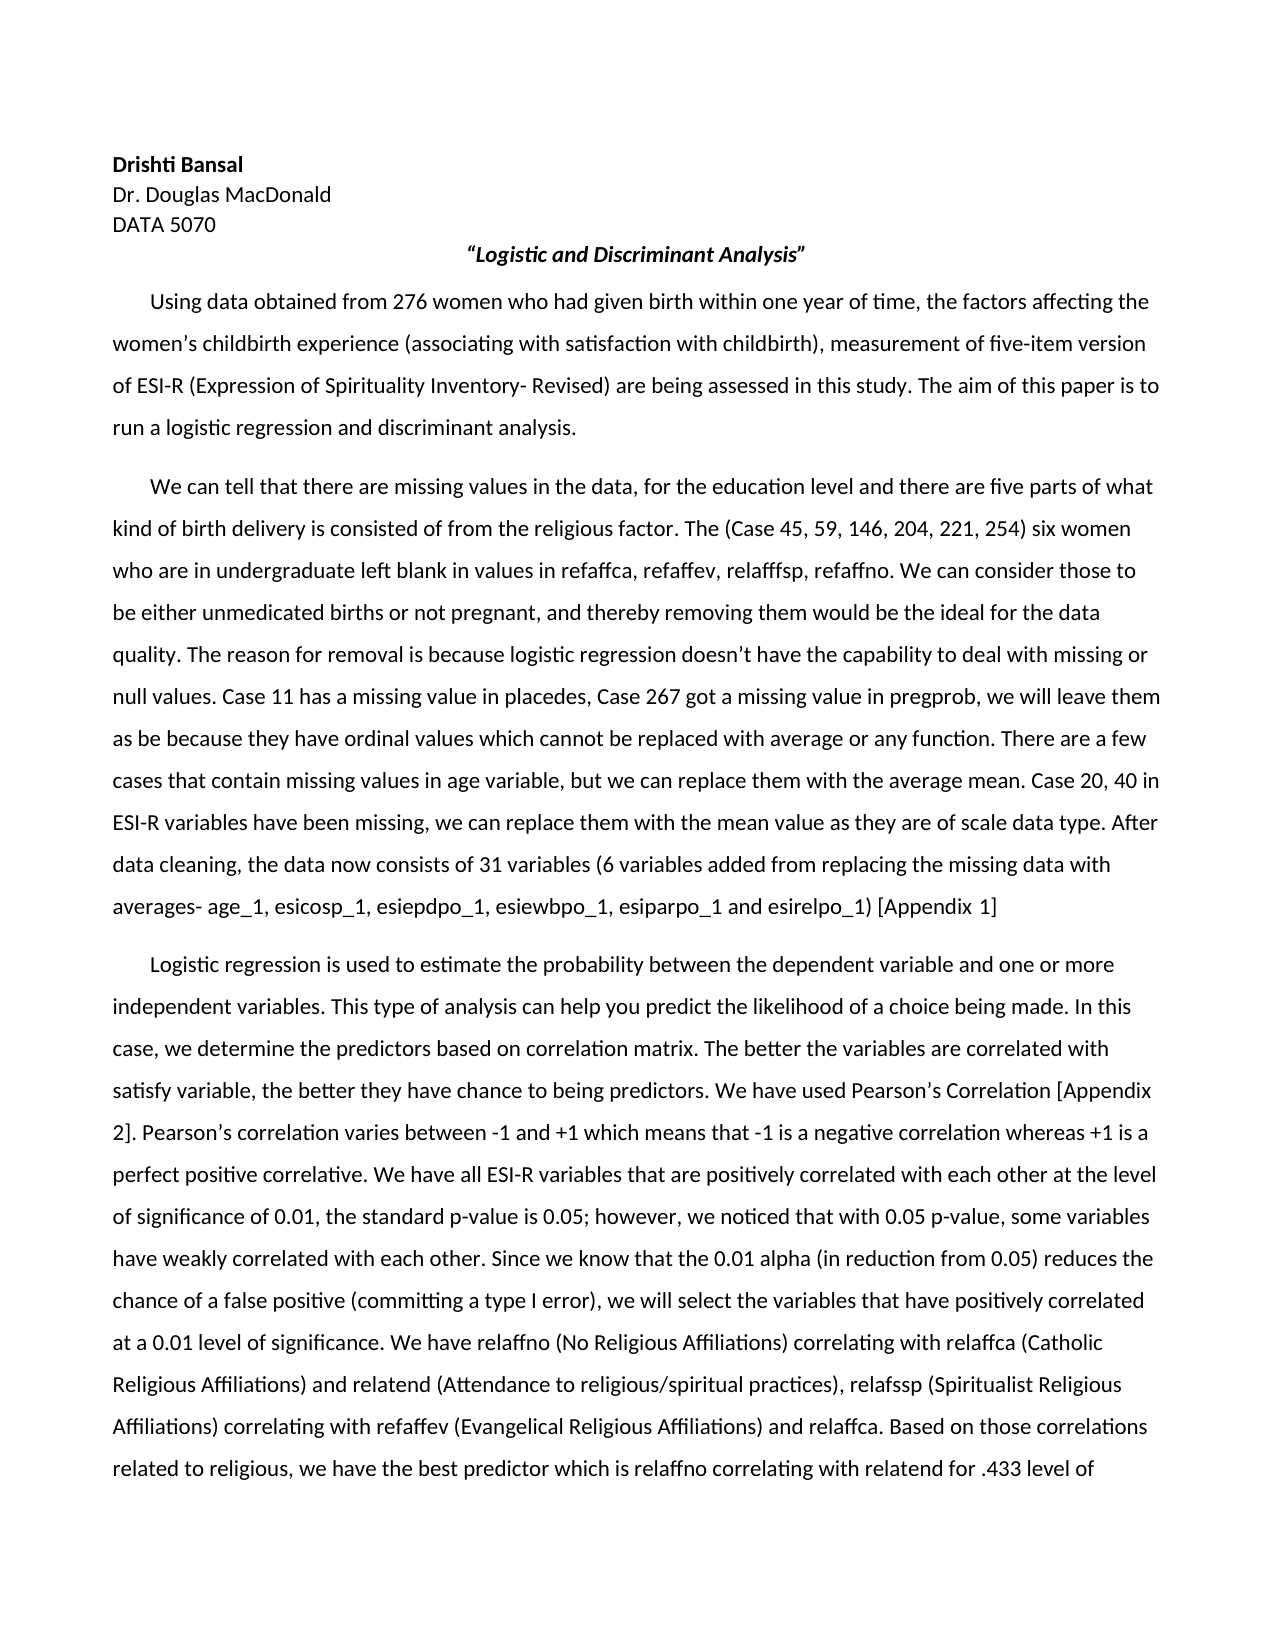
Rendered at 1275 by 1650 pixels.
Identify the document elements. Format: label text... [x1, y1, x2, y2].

text Dr. Douglas MacDonald [112, 180, 1162, 208]
text We can tell that there are missing values in the data, for the education level and there are five parts of what kind of birth delivery is consisted of from the religious factor. The (Case 45, 59, 146, 204, 221, 254) six women who are in undergraduate left blank in values in refaffca, refaffev, relafffsp, refaffno. We can consider those to be either unmedicated births or not pregnant, and thereby removing them would be the ideal for the data quality. The reason for removal is because logistic regression doesn’t have the capability to deal with missing or null values. Case 11 has a missing value in placedes, Case 267 got a missing value in pregprob, we will leave them as be because they have ordinal values which cannot be replaced with average or any function. There are a few cases that contain missing values in age variable, but we can replace them with the average mean. Case 20, 40 in ESI-R variables have been missing, we can replace them with the mean value as they are of scale data type. After data cleaning, the data now consists of 31 variables (6 variables added from replacing the missing data with averages- age_1, esicosp_1, esiepdpo_1, esiewbpo_1, esiparpo_1 and esirelpo_1) [Appendix 1] [112, 472, 1162, 920]
text “Logistic and Discriminant Analysis” [112, 241, 1162, 269]
text Using data obtained from 276 women who had given birth within one year of time, the factors affecting the women’s childbirth experience (associating with satisfaction with childbirth), measurement of five-item version of ESI-R (Expression of Spirituality Inventory- Revised) are being assessed in this study. The aim of this paper is to run a logistic regression and discriminant analysis. [112, 287, 1162, 441]
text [112, 951, 1162, 1482]
text Drishti Bansal [112, 150, 1162, 178]
text DATA 5070 [112, 210, 1162, 238]
